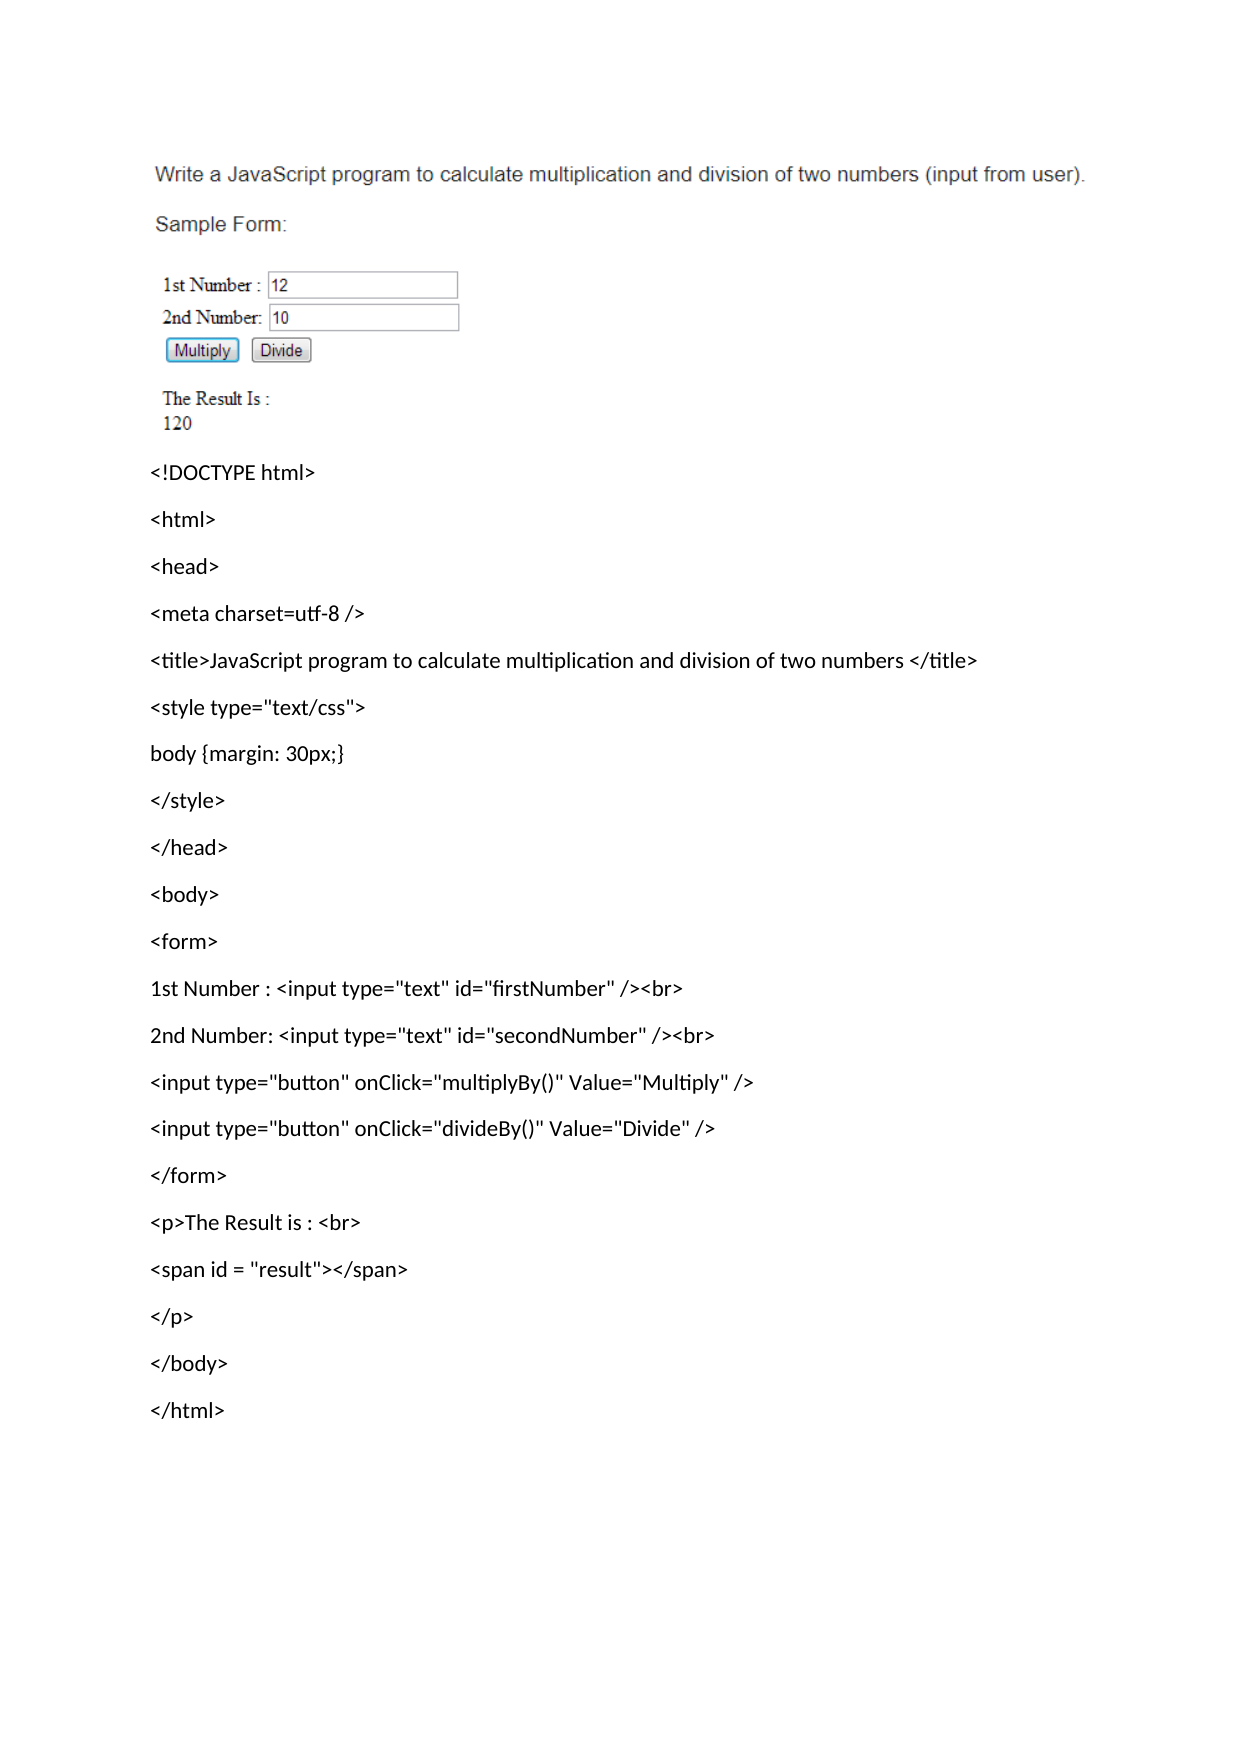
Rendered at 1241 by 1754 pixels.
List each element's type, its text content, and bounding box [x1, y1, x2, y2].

text <meta charset=utf-8 /> [150, 599, 1090, 627]
text <html> [150, 505, 1090, 533]
text </head> [150, 833, 1090, 861]
text <!DOCTYPE html> [150, 458, 1090, 486]
text </html> [150, 1396, 1090, 1424]
text <input type="button" onClick="divideBy()" Value="Divide" /> [150, 1114, 1090, 1142]
text </form> [150, 1161, 1090, 1189]
text </p> [150, 1302, 1090, 1330]
text <style type="text/css"> [150, 693, 1090, 721]
text <p>The Result is : <br> [150, 1208, 1090, 1236]
text </body> [150, 1349, 1090, 1377]
text <form> [150, 927, 1090, 955]
text </style> [150, 786, 1090, 814]
text <head> [150, 552, 1090, 580]
text <span id = "result"></span> [150, 1255, 1090, 1283]
text 1st Number : <input type="text" id="firstNumber" /><br> [150, 974, 1090, 1002]
text body {margin: 30px;} [150, 739, 1090, 767]
text <input type="button" onClick="multiplyBy()" Value="Multiply" /> [150, 1068, 1090, 1096]
text 2nd Number: <input type="text" id="secondNumber" /><br> [150, 1021, 1090, 1049]
picture [150, 150, 1091, 440]
text <title>JavaScript program to calculate multiplication and division of two numbers </title> [150, 646, 1090, 674]
text <body> [150, 880, 1090, 908]
